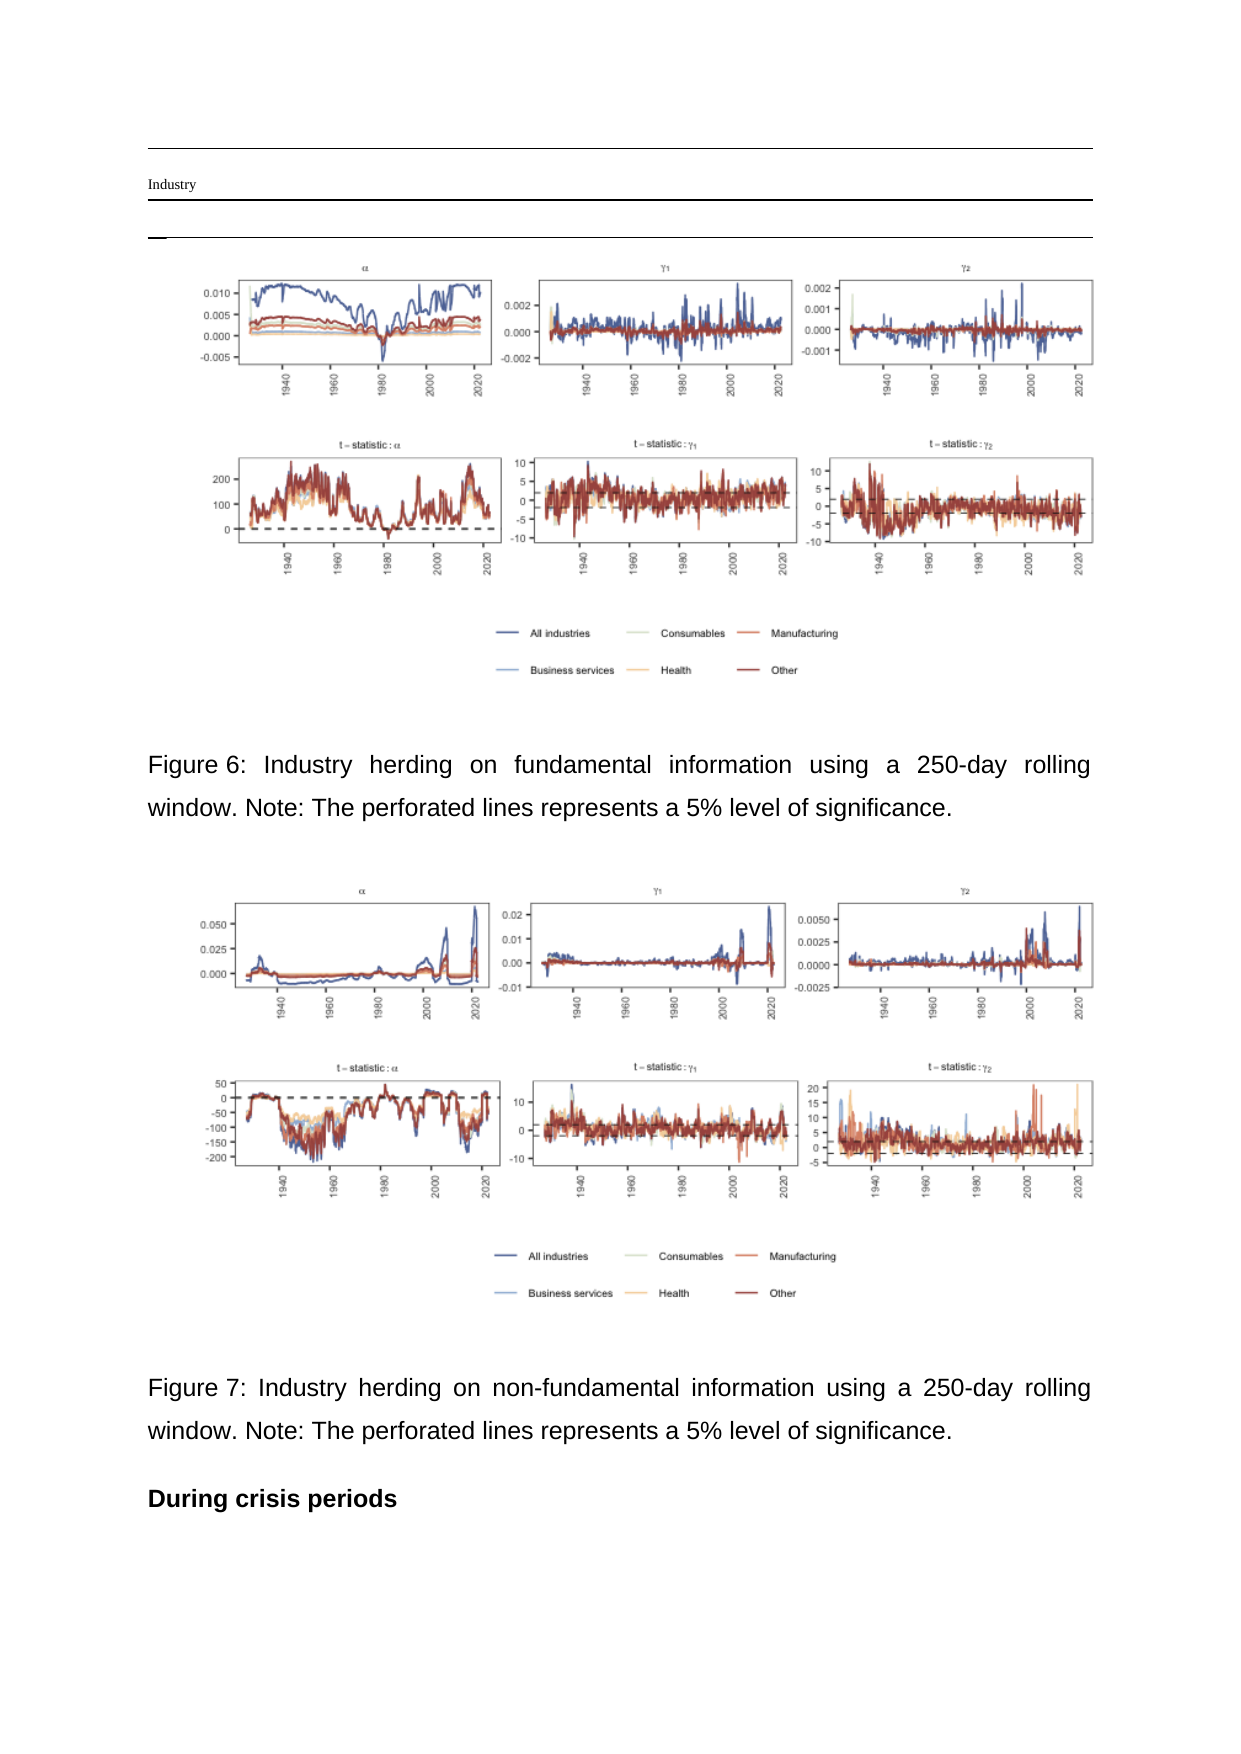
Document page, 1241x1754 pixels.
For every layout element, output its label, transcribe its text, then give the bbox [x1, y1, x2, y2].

picture [166, 238, 1111, 711]
subtitle During crisis periods [148, 1484, 1092, 1513]
picture [166, 861, 1111, 1334]
